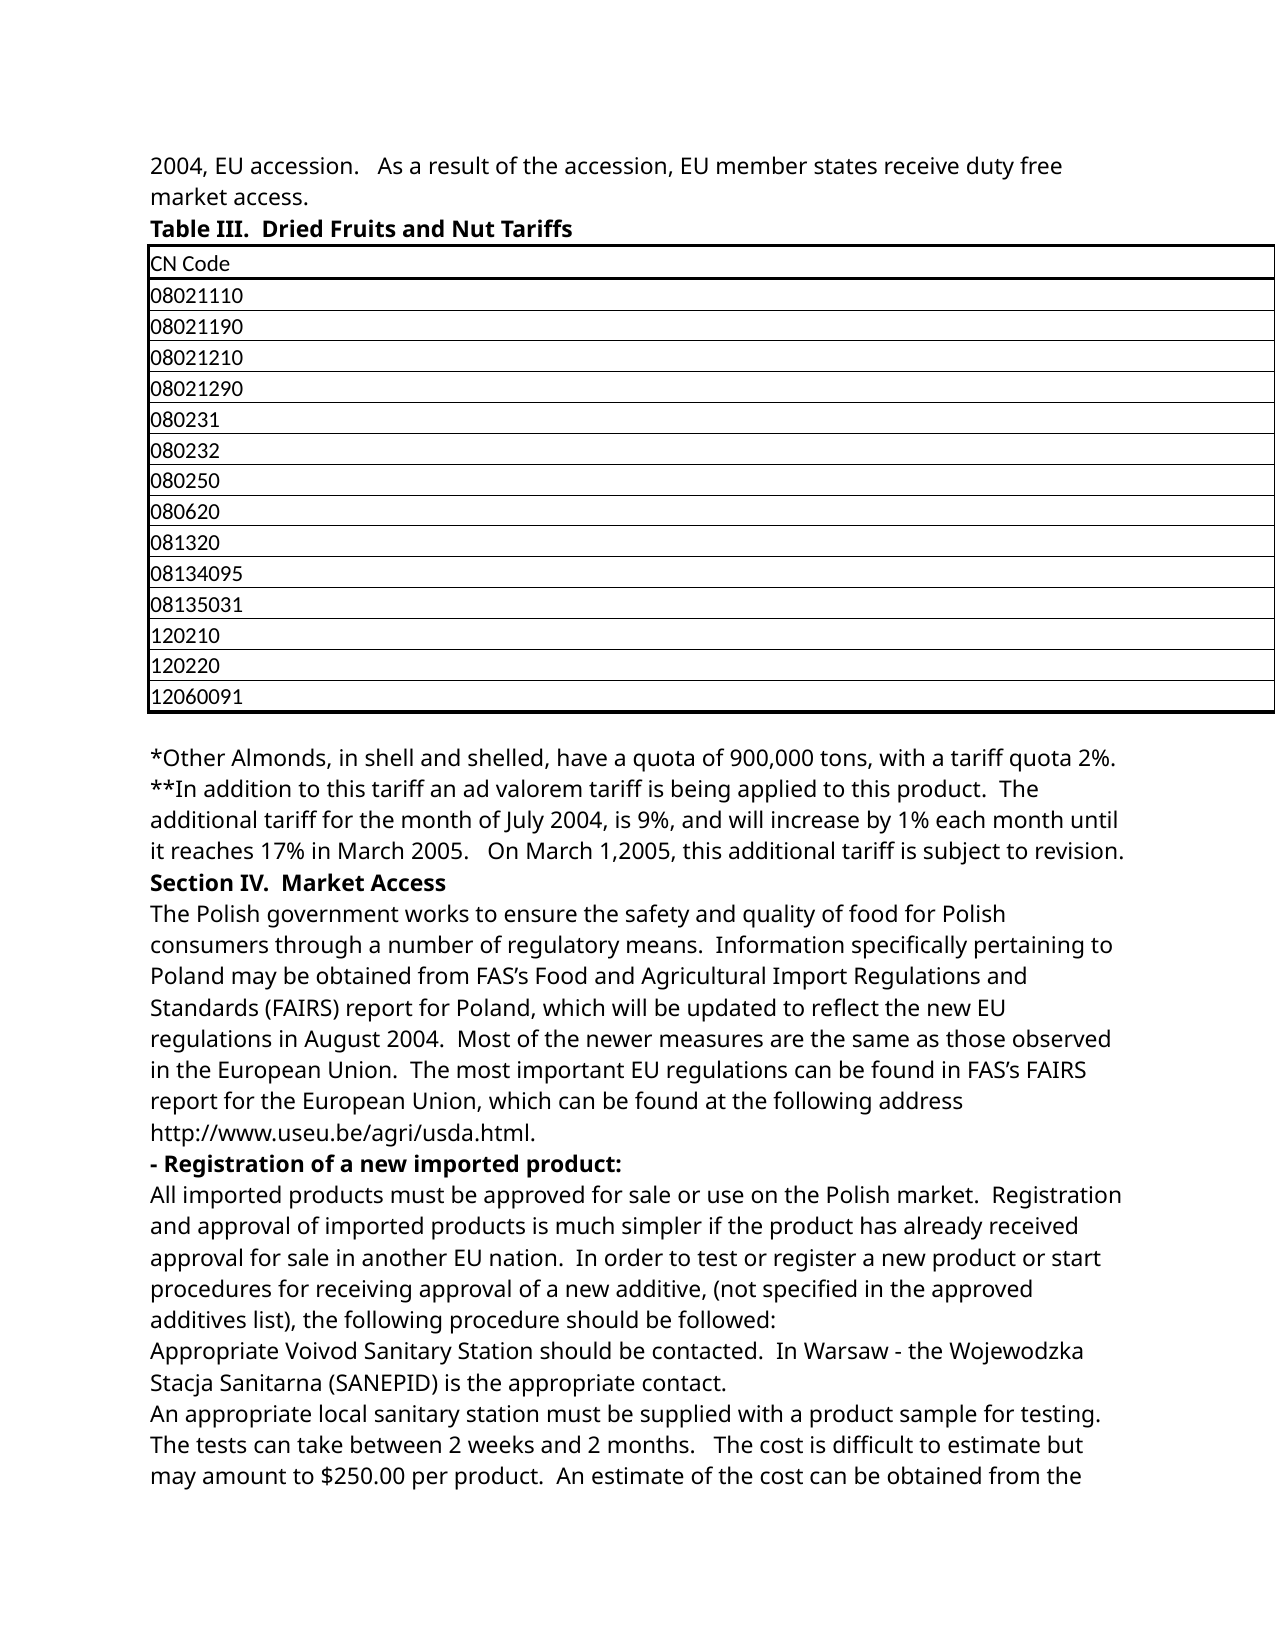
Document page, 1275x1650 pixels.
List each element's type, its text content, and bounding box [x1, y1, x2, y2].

table_cell 08021190 [150, 311, 1274, 340]
table_cell 120210 [150, 619, 1274, 649]
table_cell 08134095 [150, 557, 1274, 587]
table_cell 08021210 [150, 341, 1274, 371]
table_cell 080232 [150, 434, 1274, 464]
table_cell 080231 [150, 403, 1274, 433]
table_cell 080620 [150, 496, 1274, 525]
table_header CN Code [150, 247, 1274, 277]
table_cell 08135031 [150, 588, 1274, 618]
table_cell 08021290 [150, 372, 1274, 402]
table_cell 12060091 [150, 681, 1274, 710]
table_cell 08021110 [150, 280, 1274, 309]
table_cell 081320 [150, 526, 1274, 556]
table_cell 120220 [150, 650, 1274, 679]
table_cell 080250 [150, 465, 1274, 494]
